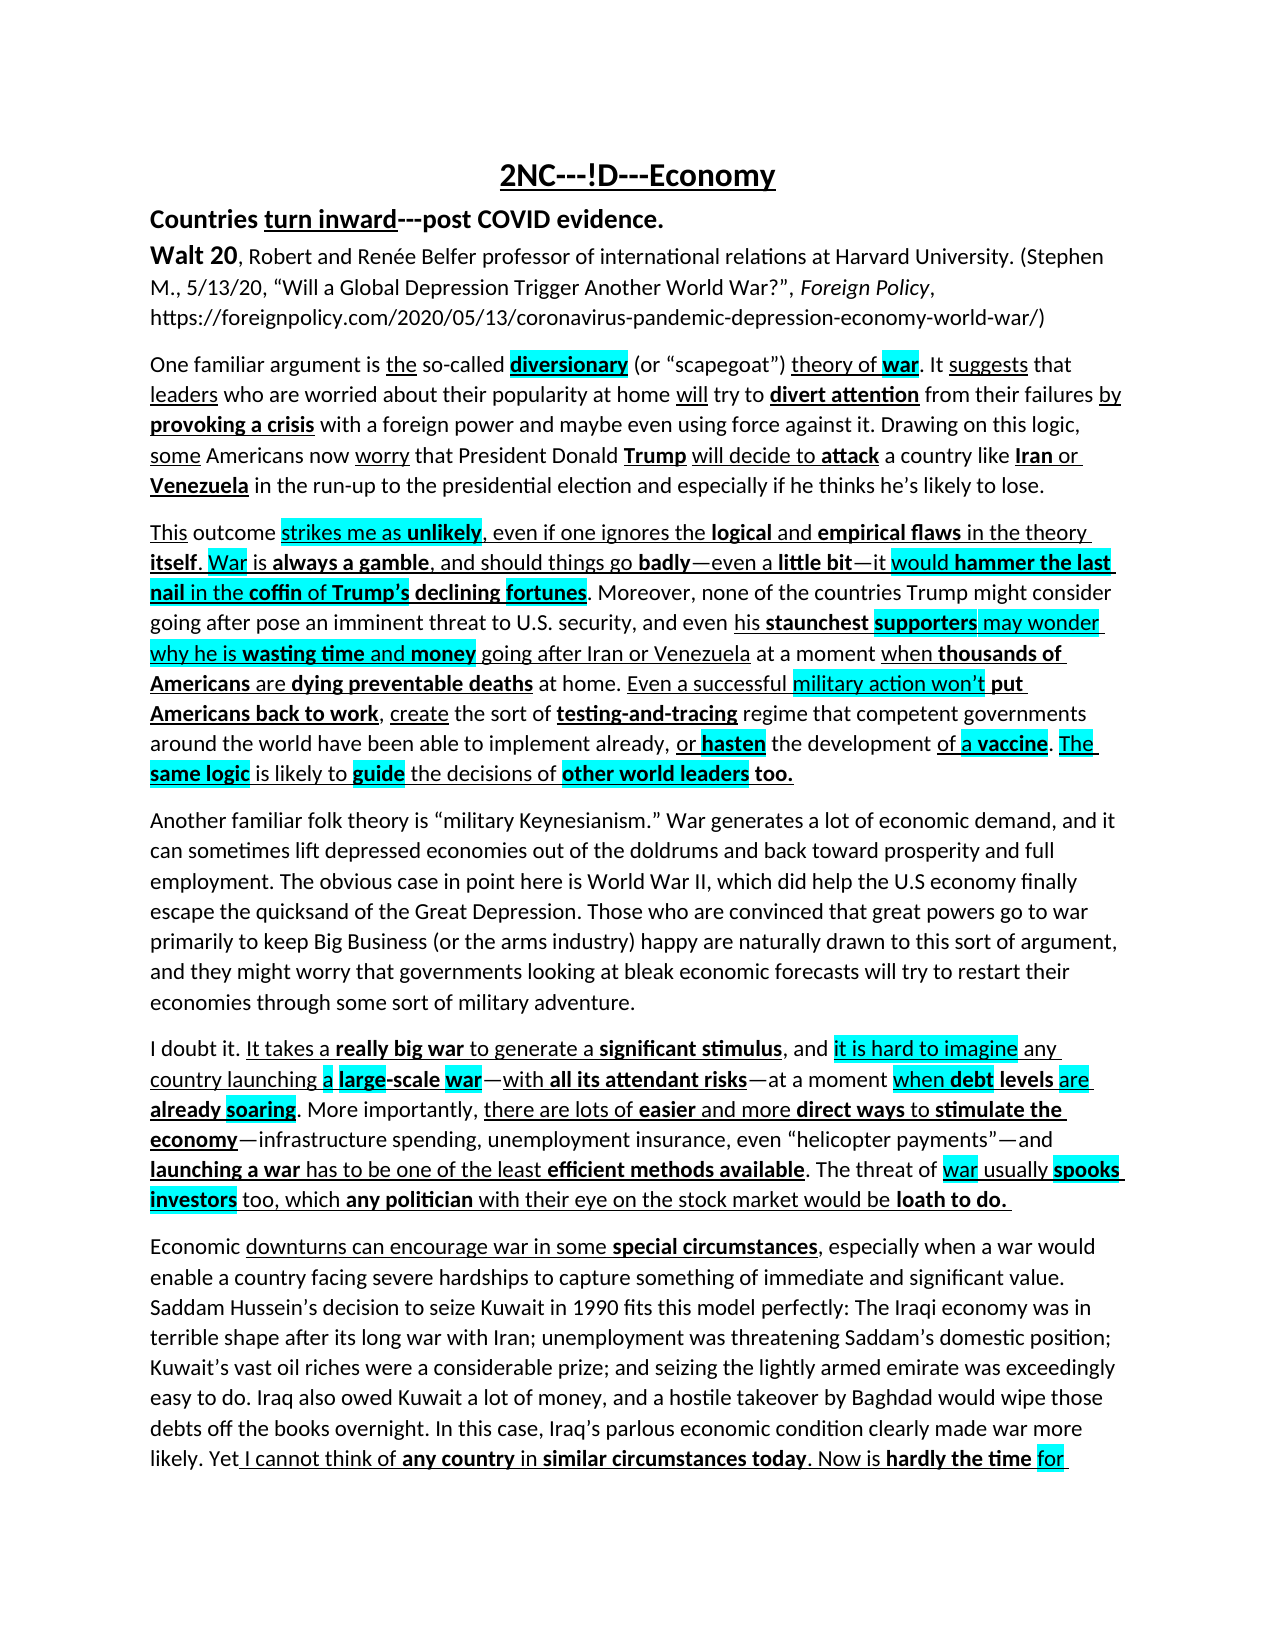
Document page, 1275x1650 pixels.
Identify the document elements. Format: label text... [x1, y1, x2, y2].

text I doubt it. It takes a really big war to generate a significant stimulus, and it is hard to imagine any country launching a large-scale war—with all its attendant risks—at a moment when debt levels are already soaring. More importantly, there are lots of easier and more direct ways to stimulate the economy—infrastructure spending, unemployment insurance, even “helicopter payments”—and launching a war has to be one of the least efficient methods available. The threat of war usually spooks investors too, which any politician with their eye on the stock market would be loath to do. [150, 1034, 1125, 1214]
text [150, 1232, 1125, 1472]
subtitle 2NC---!D---Economy [150, 154, 1125, 195]
text Another familiar folk theory is “military Keynesianism.” War generates a lot of economic demand, and it can sometimes lift depressed economies out of the doldrums and back toward prosperity and full employment. The obvious case in point here is World War II, which did help the U.S economy finally escape the quicksand of the Great Depression. Those who are convinced that great powers go to war primarily to keep Big Business (or the arms industry) happy are naturally drawn to this sort of argument, and they might worry that governments looking at bleak economic forecasts will try to restart their economies through some sort of military adventure. [150, 806, 1125, 1016]
text One familiar argument is the so-called diversionary (or “scapegoat”) theory of war. It suggests that leaders who are worried about their popularity at home will try to divert attention from their failures by provoking a crisis with a foreign power and maybe even using force against it. Drawing on this logic, some Americans now worry that President Donald Trump will decide to attack a country like Iran or Venezuela in the run-up to the presidential election and especially if he thinks he’s likely to lose. [150, 350, 1125, 499]
subtitle Countries turn inward---post COVID evidence. [150, 202, 1125, 235]
text Walt 20, Robert and Renée Belfer professor of international relations at Harvard University. (Stephen M., 5/13/20, “Will a Global Depression Trigger Another World War?”, Foreign Policy, https://foreignpolicy.com/2020/05/13/coronavirus-pandemic-depression-economy-world-war/) [150, 238, 1125, 331]
text This outcome strikes me as unlikely, even if one ignores the logical and empirical flaws in the theory itself. War is always a gamble, and should things go badly—even a little bit—it would hammer the last nail in the coffin of Trump’s declining fortunes. Moreover, none of the countries Trump might consider going after pose an imminent threat to U.S. security, and even his staunchest supporters may wonder why he is wasting time and money going after Iran or Venezuela at a moment when thousands of Americans are dying preventable deaths at home. Even a successful military action won’t put Americans back to work, create the sort of testing-and-tracing regime that competent governments around the world have been able to implement already, or hasten the development of a vaccine. The same logic is likely to guide the decisions of other world leaders too. [150, 518, 1125, 788]
